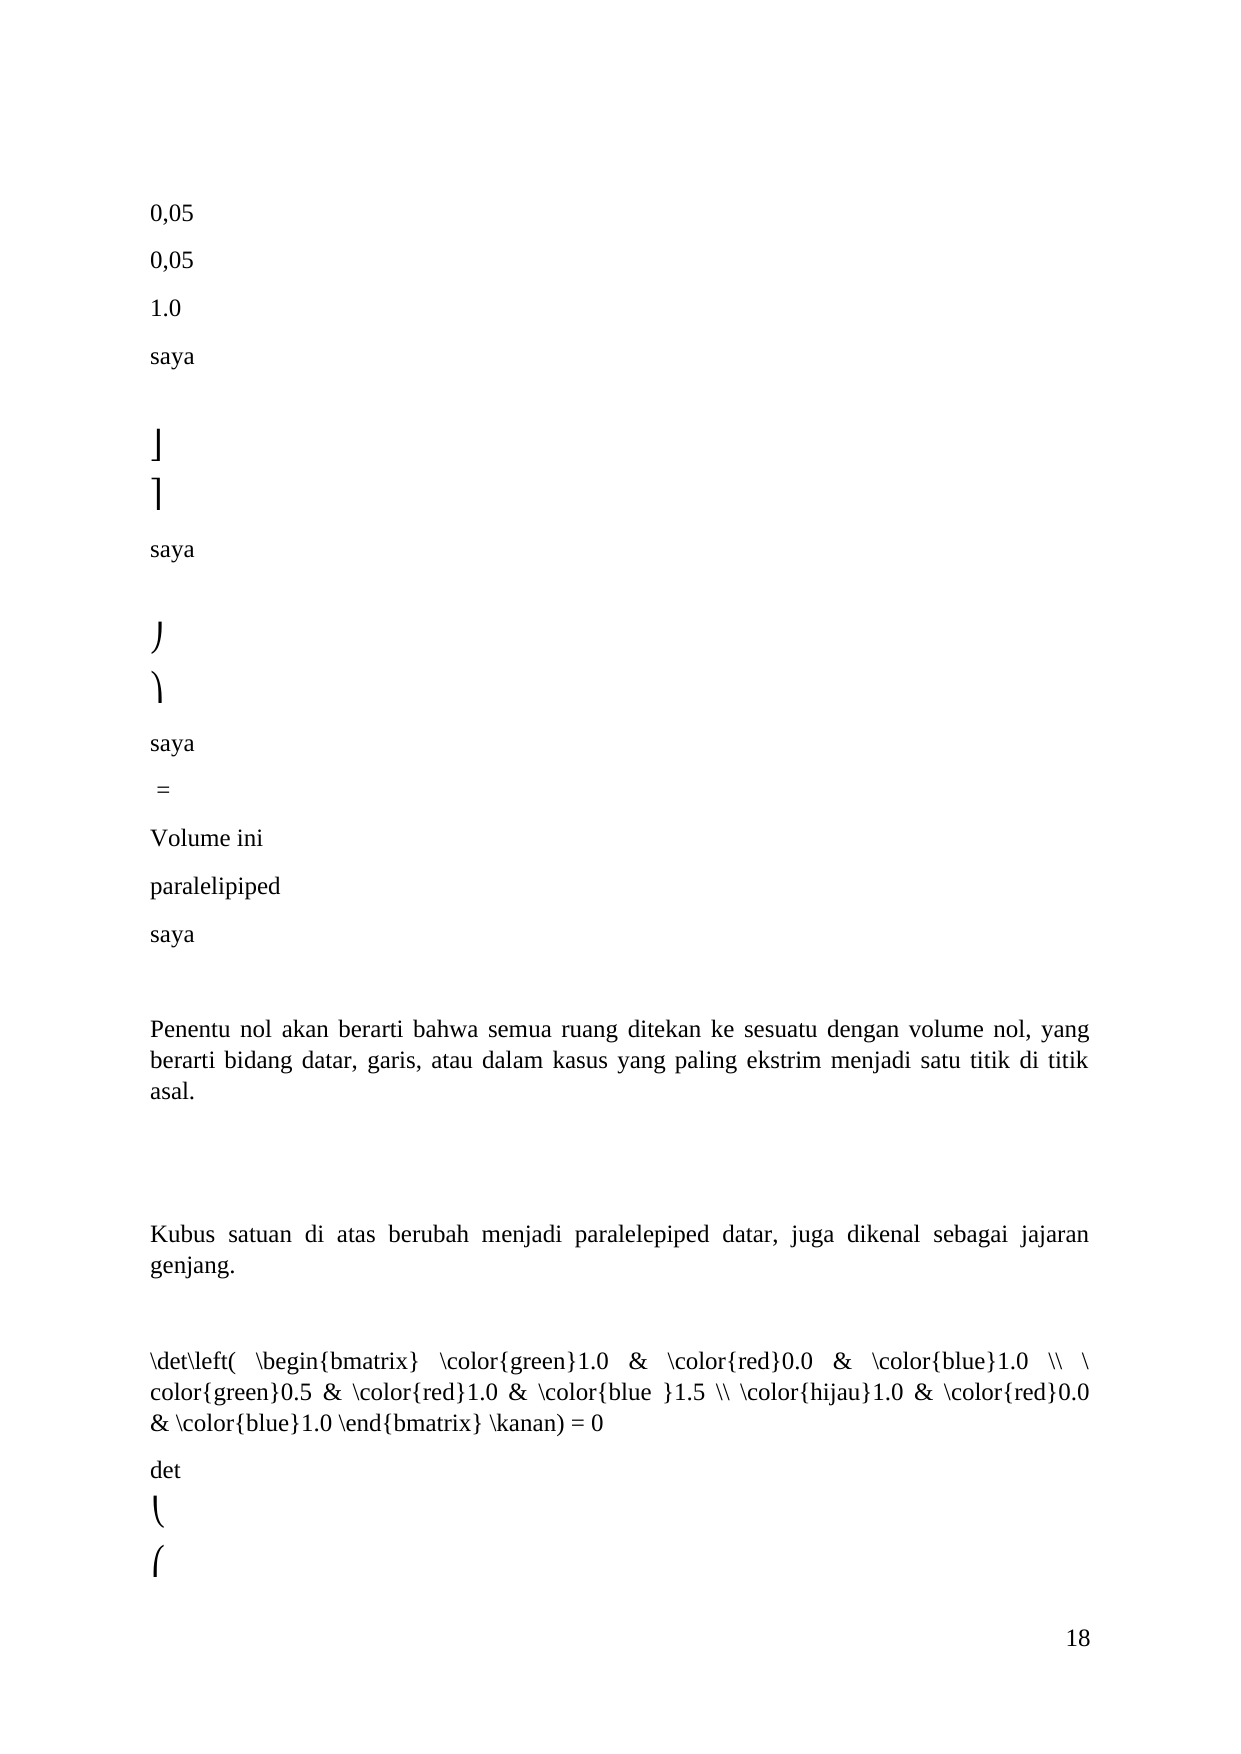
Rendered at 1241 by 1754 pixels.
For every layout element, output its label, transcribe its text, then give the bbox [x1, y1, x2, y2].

text 0,05 [150, 245, 1090, 274]
text Volume ini [150, 823, 1090, 852]
text saya [150, 919, 1090, 947]
text ⎠ [150, 630, 1090, 660]
text saya [150, 534, 1090, 563]
text ⎞ [150, 679, 1090, 709]
text saya [150, 728, 1090, 757]
text ⎛ [150, 1552, 1090, 1582]
text paralelipiped [150, 871, 1090, 900]
text ⎤ [150, 485, 1090, 515]
text ⎝ [150, 1503, 1090, 1533]
text saya [150, 341, 1090, 369]
text ⎦ [150, 436, 1090, 466]
text 0,05 [150, 198, 1090, 226]
text Kubus satuan di atas berubah menjadi paralelepiped datar, juga dikenal sebagai jajaran genjang. [150, 1219, 1090, 1279]
text 1.0 [150, 293, 1090, 322]
text = [150, 776, 1090, 804]
text Penentu nol akan berarti bahwa semua ruang ditekan ke sesuatu dengan volume nol, yang berarti bidang datar, garis, atau dalam kasus yang paling ekstrim menjadi satu titik di titik asal. [150, 1014, 1090, 1105]
text det [150, 1456, 1090, 1484]
text \det\left( \begin{bmatrix} \color{green}1.0 & \color{red}0.0 & \color{blue}1.0 \\ \color{green}0.5 & \color{red}1.0 & \color{blue }1.5 \\ \color{hijau}1.0 & \color{red}0.0 & \color{blue}1.0 \end{bmatrix} \kanan) = 0 [150, 1346, 1090, 1437]
